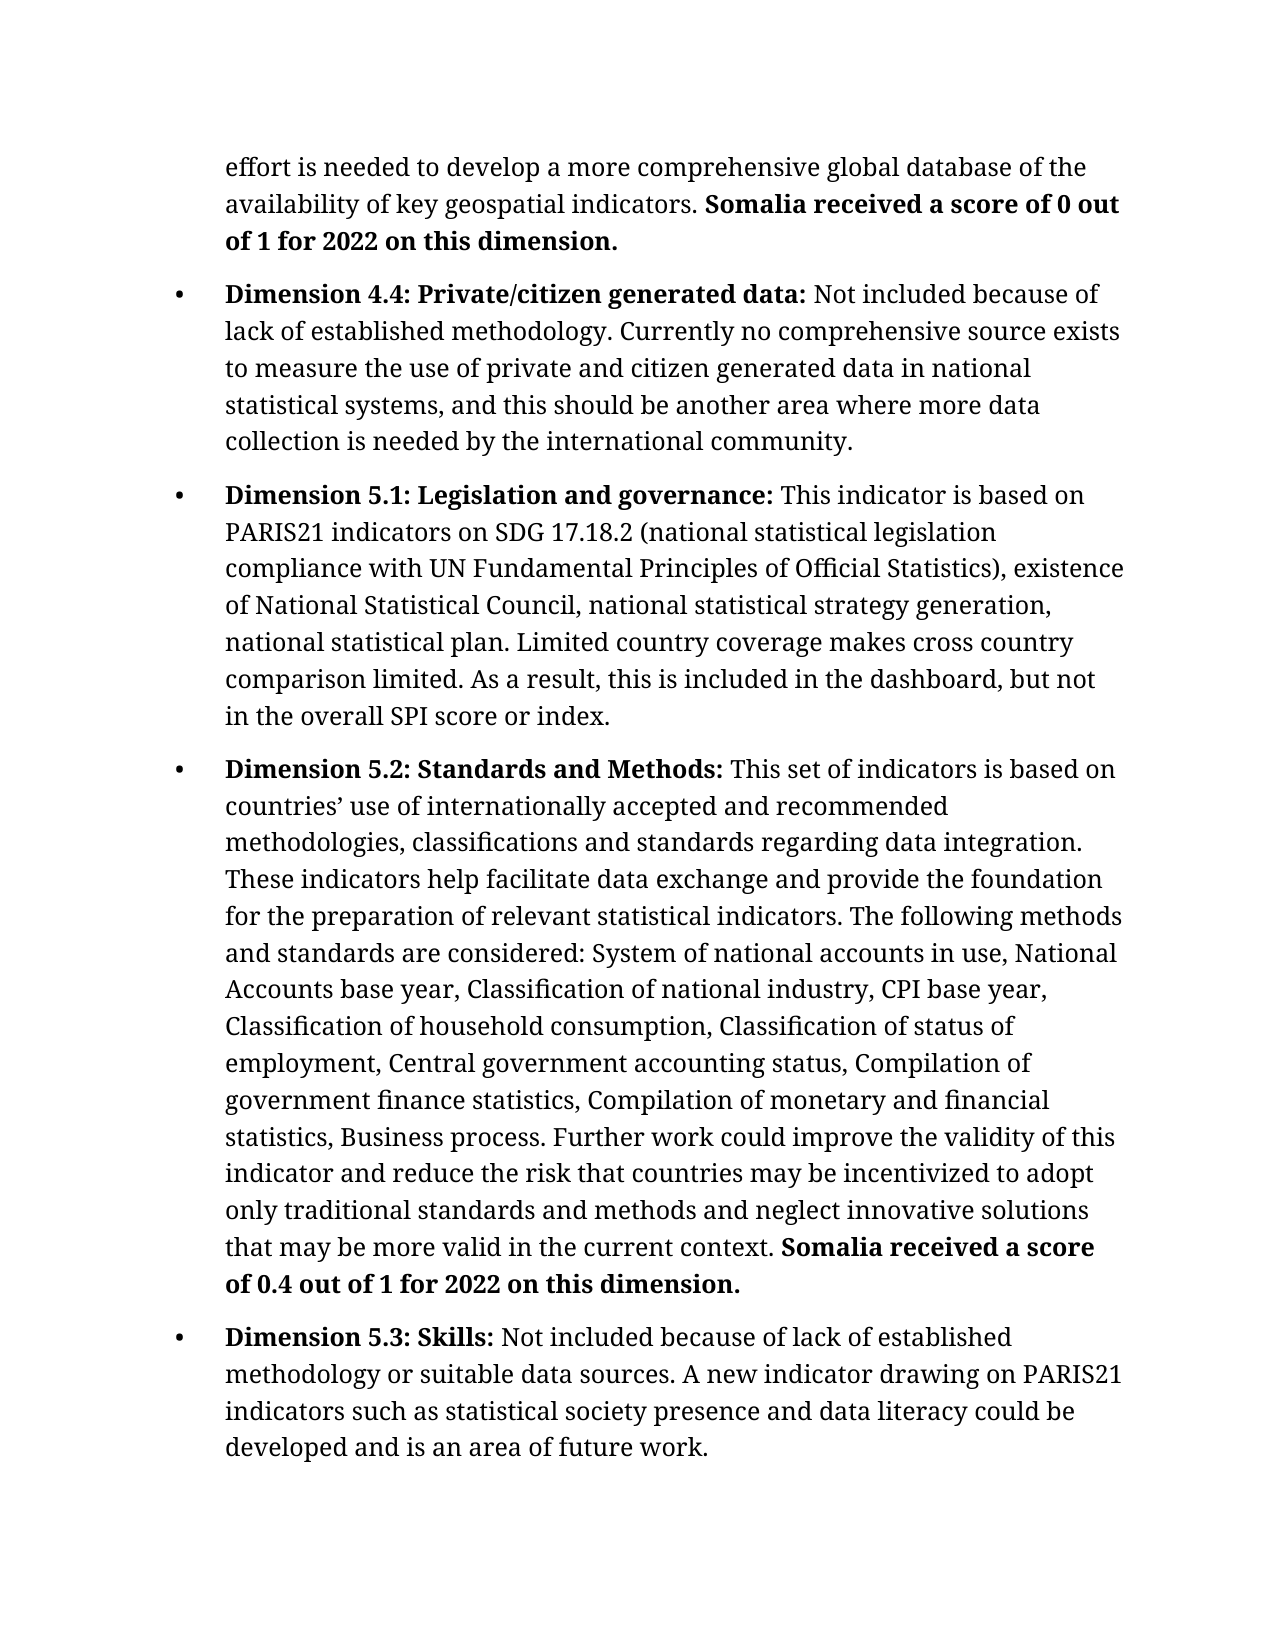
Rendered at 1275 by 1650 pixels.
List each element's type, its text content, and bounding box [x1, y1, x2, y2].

list Dimension 5.1: Legislation and governance: This indicator is based on PARIS21 indicators on SDG 17.18.2 (national statistical legislation compliance with UN Fundamental Principles of Official Statistics), existence of National Statistical Council, national statistical strategy generation, national statistical plan. Limited country coverage makes cross country comparison limited. As a result, this is included in the dashboard, but not in the overall SPI score or index. [175, 477, 1125, 732]
list Dimension 4.4: Private/citizen generated data: Not included because of lack of established methodology. Currently no comprehensive source exists to measure the use of private and citizen generated data in national statistical systems, and this should be another area where more data collection is needed by the international community. [175, 277, 1125, 458]
list Dimension 5.2: Standards and Methods: This set of indicators is based on countries’ use of internationally accepted and recommended methodologies, classifications and standards regarding data integration. These indicators help facilitate data exchange and provide the foundation for the preparation of relevant statistical indicators. The following methods and standards are considered: System of national accounts in use, National Accounts base year, Classification of national industry, CPI base year, Classification of household consumption, Classification of status of employment, Central government accounting status, Compilation of government finance statistics, Compilation of monetary and financial statistics, Business process. Further work could improve the validity of this indicator and reduce the risk that countries may be incentivized to adopt only traditional standards and methods and neglect innovative solutions that may be more valid in the current context. Somalia received a score of 0.4 out of 1 for 2022 on this dimension. [175, 752, 1125, 1300]
